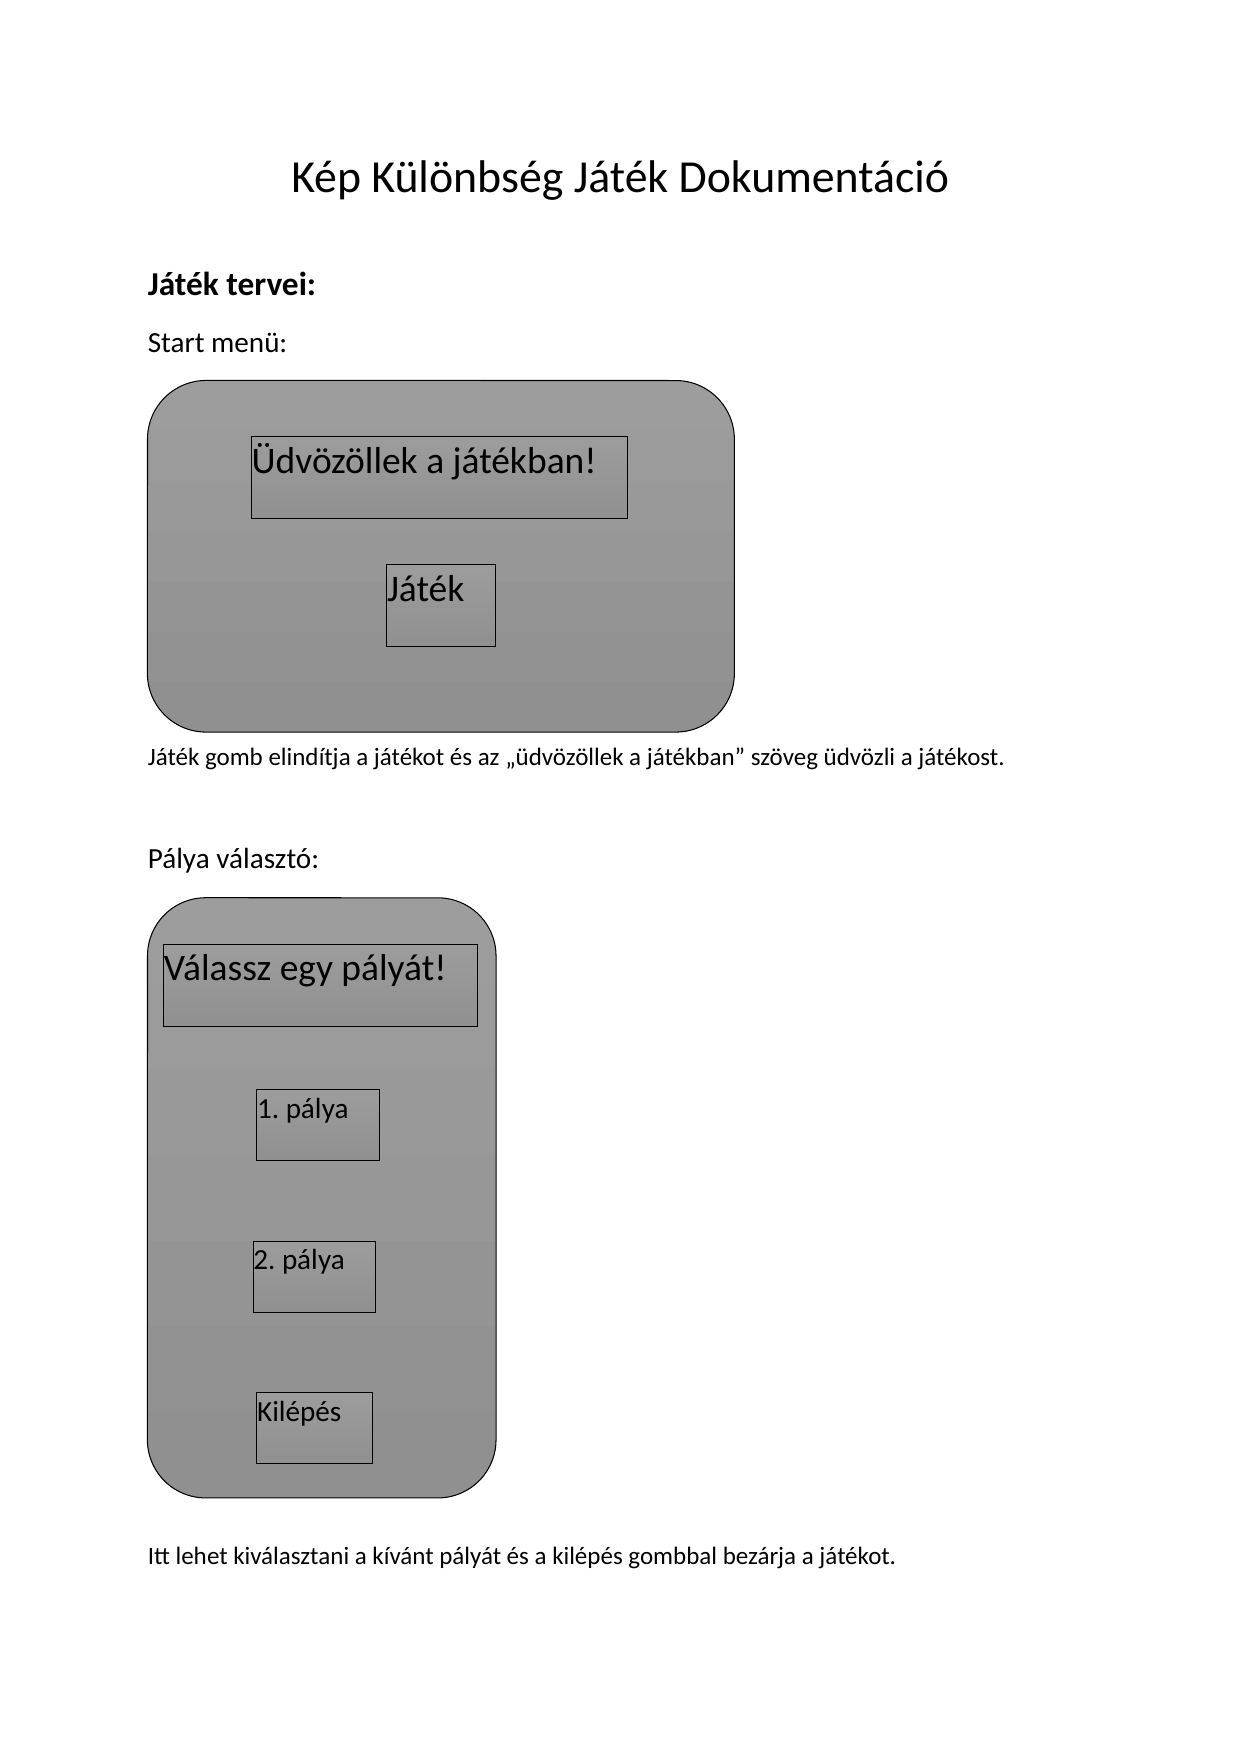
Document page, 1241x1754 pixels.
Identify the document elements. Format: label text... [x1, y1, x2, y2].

text Itt lehet kiválasztani a kívánt pályát és a kilépés gombbal bezárja a játékot. [148, 1540, 1093, 1571]
text Játék tervei: [148, 263, 1093, 304]
text Start menü: [148, 324, 1093, 359]
text Játék gomb elindítja a játékot és az „üdvözöllek a játékban” szöveg üdvözli a játékost. [148, 741, 1093, 772]
text Kép Különbség Játék Dokumentáció [148, 148, 1093, 203]
text Pálya választó: [148, 841, 1093, 876]
